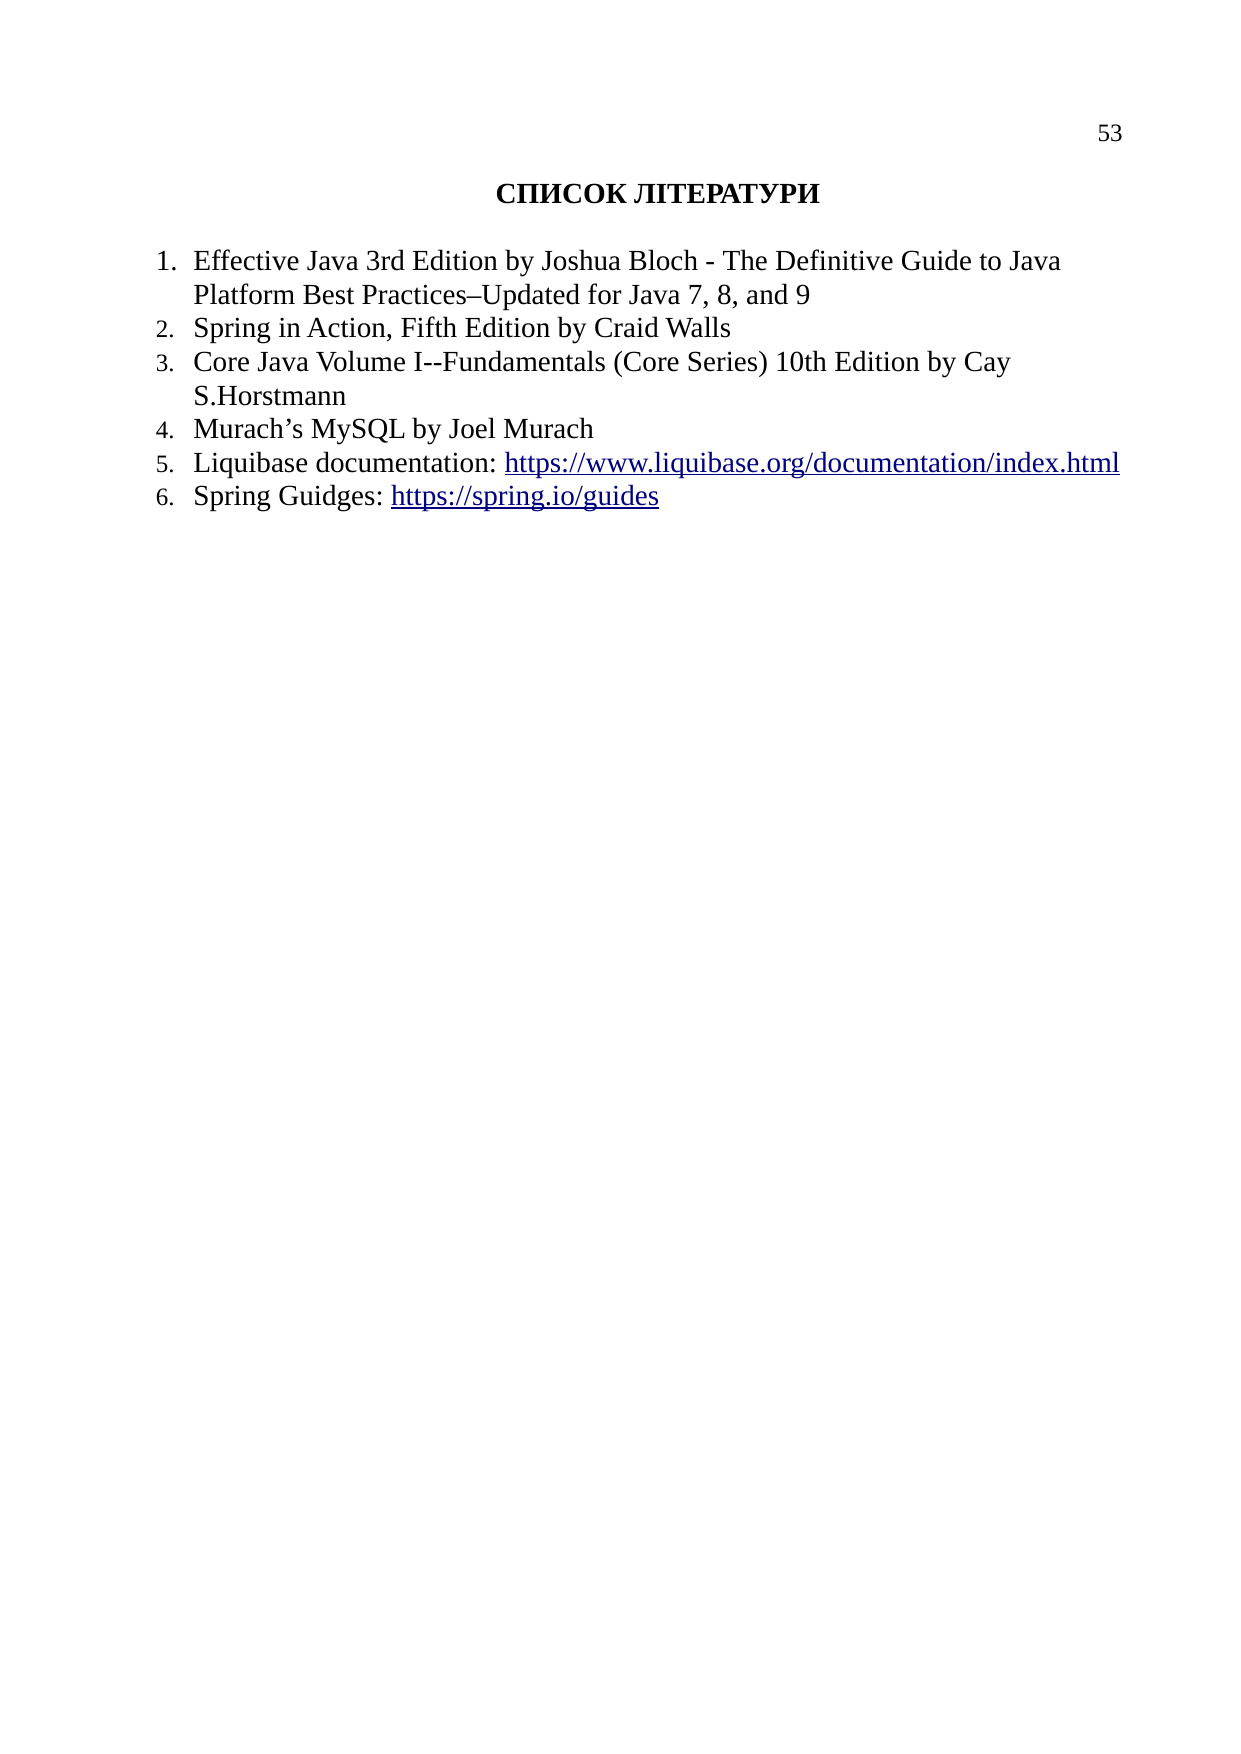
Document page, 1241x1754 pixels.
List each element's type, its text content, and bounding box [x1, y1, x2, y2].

list Liquibase documentation: https://www.liquibase.org/documentation/index.html [156, 445, 1122, 478]
subtitle СПИСОК ЛІТЕРАТУРИ [118, 176, 1122, 210]
list Spring Guidges: https://spring.io/guides [156, 478, 1122, 512]
list Effective Java 3rd Edition by Joshua Bloch - The Definitive Guide to Java Platform Best Practices–Updated for Java 7, 8, and 9 [156, 243, 1122, 311]
list Spring in Action, Fifth Edition by Craid Walls [156, 311, 1122, 344]
list Core Java Volume I--Fundamentals (Core Series) 10th Edition by Cay S.Horstmann [156, 344, 1122, 411]
list Murach’s MySQL by Joel Murach [156, 411, 1122, 445]
